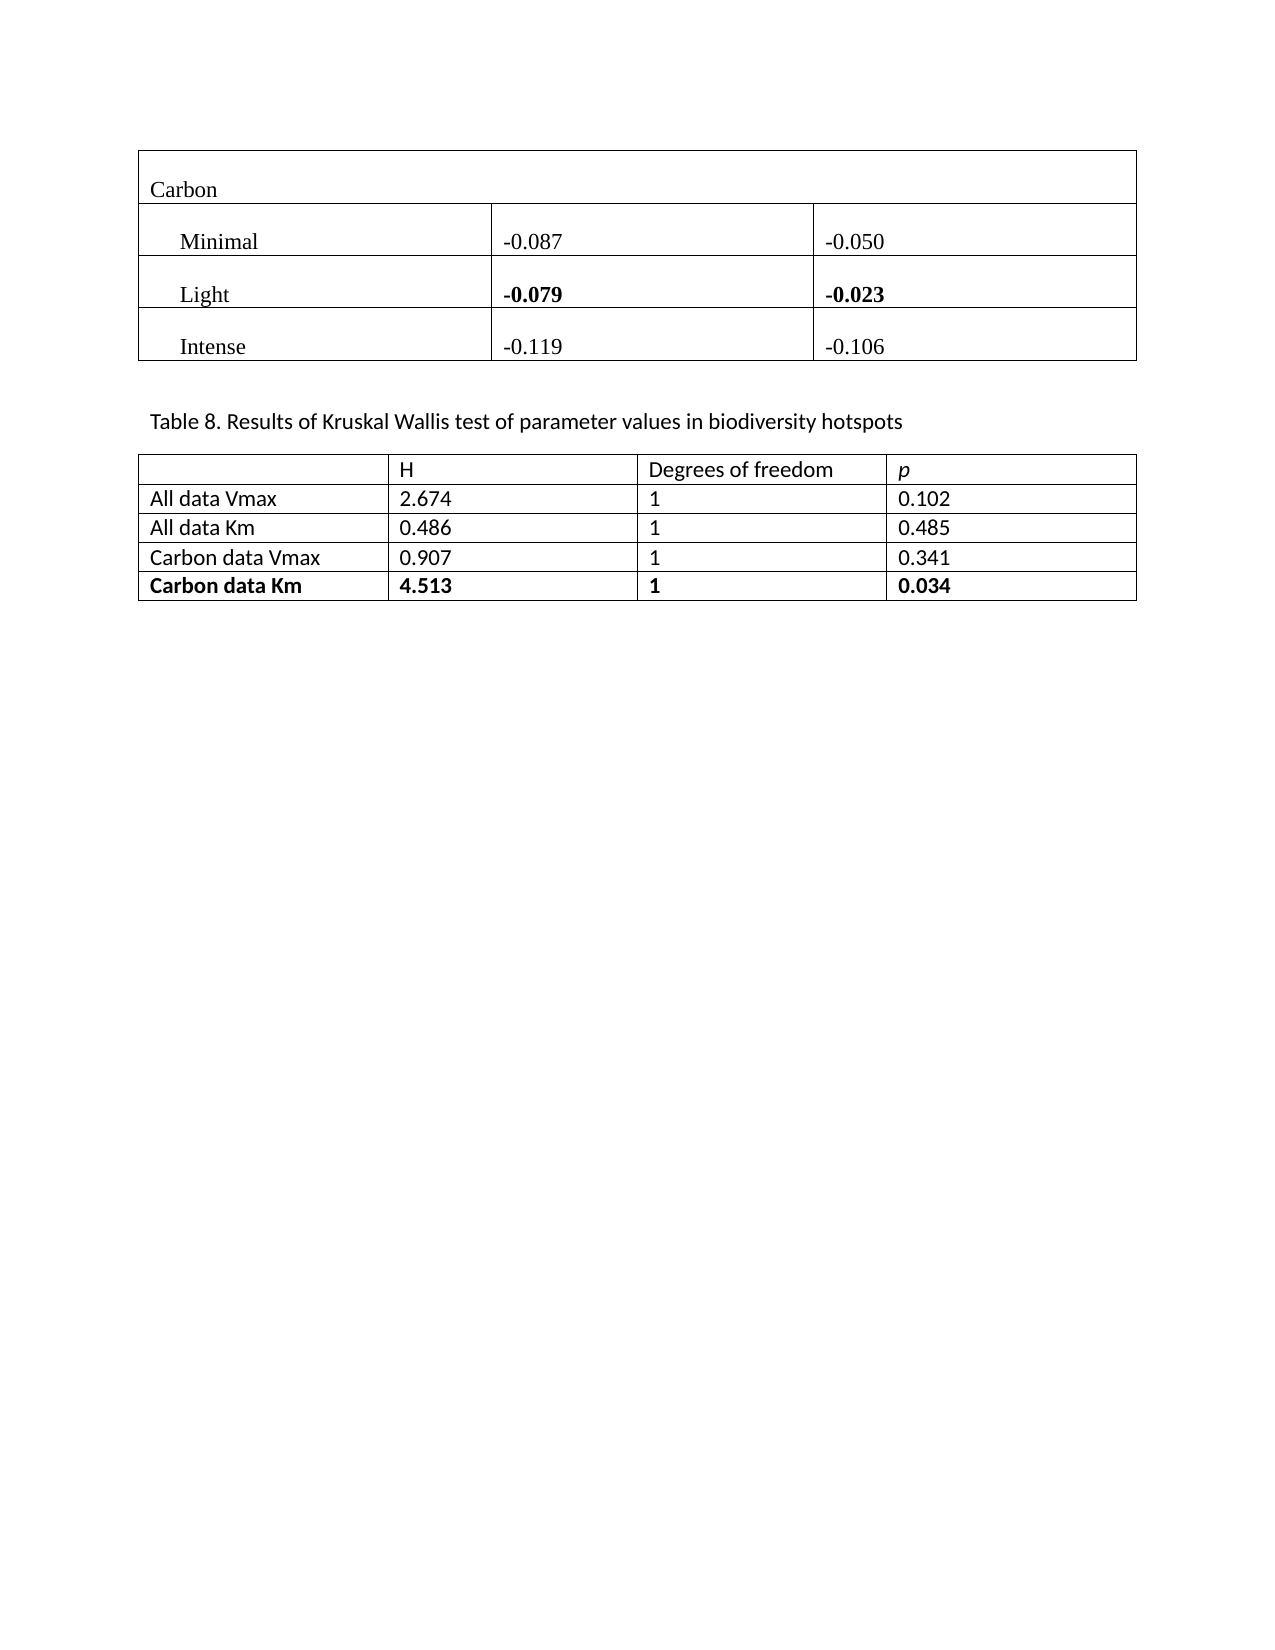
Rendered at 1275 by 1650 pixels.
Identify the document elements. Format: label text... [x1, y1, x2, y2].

table_cell -0.106 [814, 308, 1136, 359]
table_cell 0.907 [389, 543, 637, 571]
table_cell 1 [638, 572, 886, 600]
table_cell Carbon data Vmax [139, 543, 388, 571]
table_header [139, 455, 388, 483]
table_cell Intense [139, 308, 491, 359]
text Table 8. Results of Kruskal Wallis test of parameter values in biodiversity hotspots [150, 407, 1125, 436]
table_cell -0.119 [492, 308, 813, 359]
table_header Degrees of freedom [638, 455, 886, 483]
table_cell -0.079 [492, 256, 813, 307]
table_cell 0.341 [887, 543, 1136, 571]
table_header H [389, 455, 637, 483]
table_cell Light [139, 256, 491, 307]
table_cell 1 [638, 543, 886, 571]
table_cell 1 [638, 514, 886, 542]
table_cell 0.485 [887, 514, 1136, 542]
table_cell 4.513 [389, 572, 637, 600]
table_cell 2.674 [389, 485, 637, 512]
table_cell Carbon [139, 151, 1136, 202]
table_header p [887, 455, 1136, 483]
table_cell Minimal [139, 204, 491, 255]
table_cell -0.050 [814, 204, 1136, 255]
table_cell -0.023 [814, 256, 1136, 307]
table_cell 0.102 [887, 485, 1136, 512]
table_cell 0.034 [887, 572, 1136, 600]
table_cell All data Km [139, 514, 388, 542]
table_cell All data Vmax [139, 485, 388, 512]
table_cell Carbon data Km [139, 572, 388, 600]
table_cell -0.087 [492, 204, 813, 255]
table_cell 1 [638, 485, 886, 512]
table_cell 0.486 [389, 514, 637, 542]
